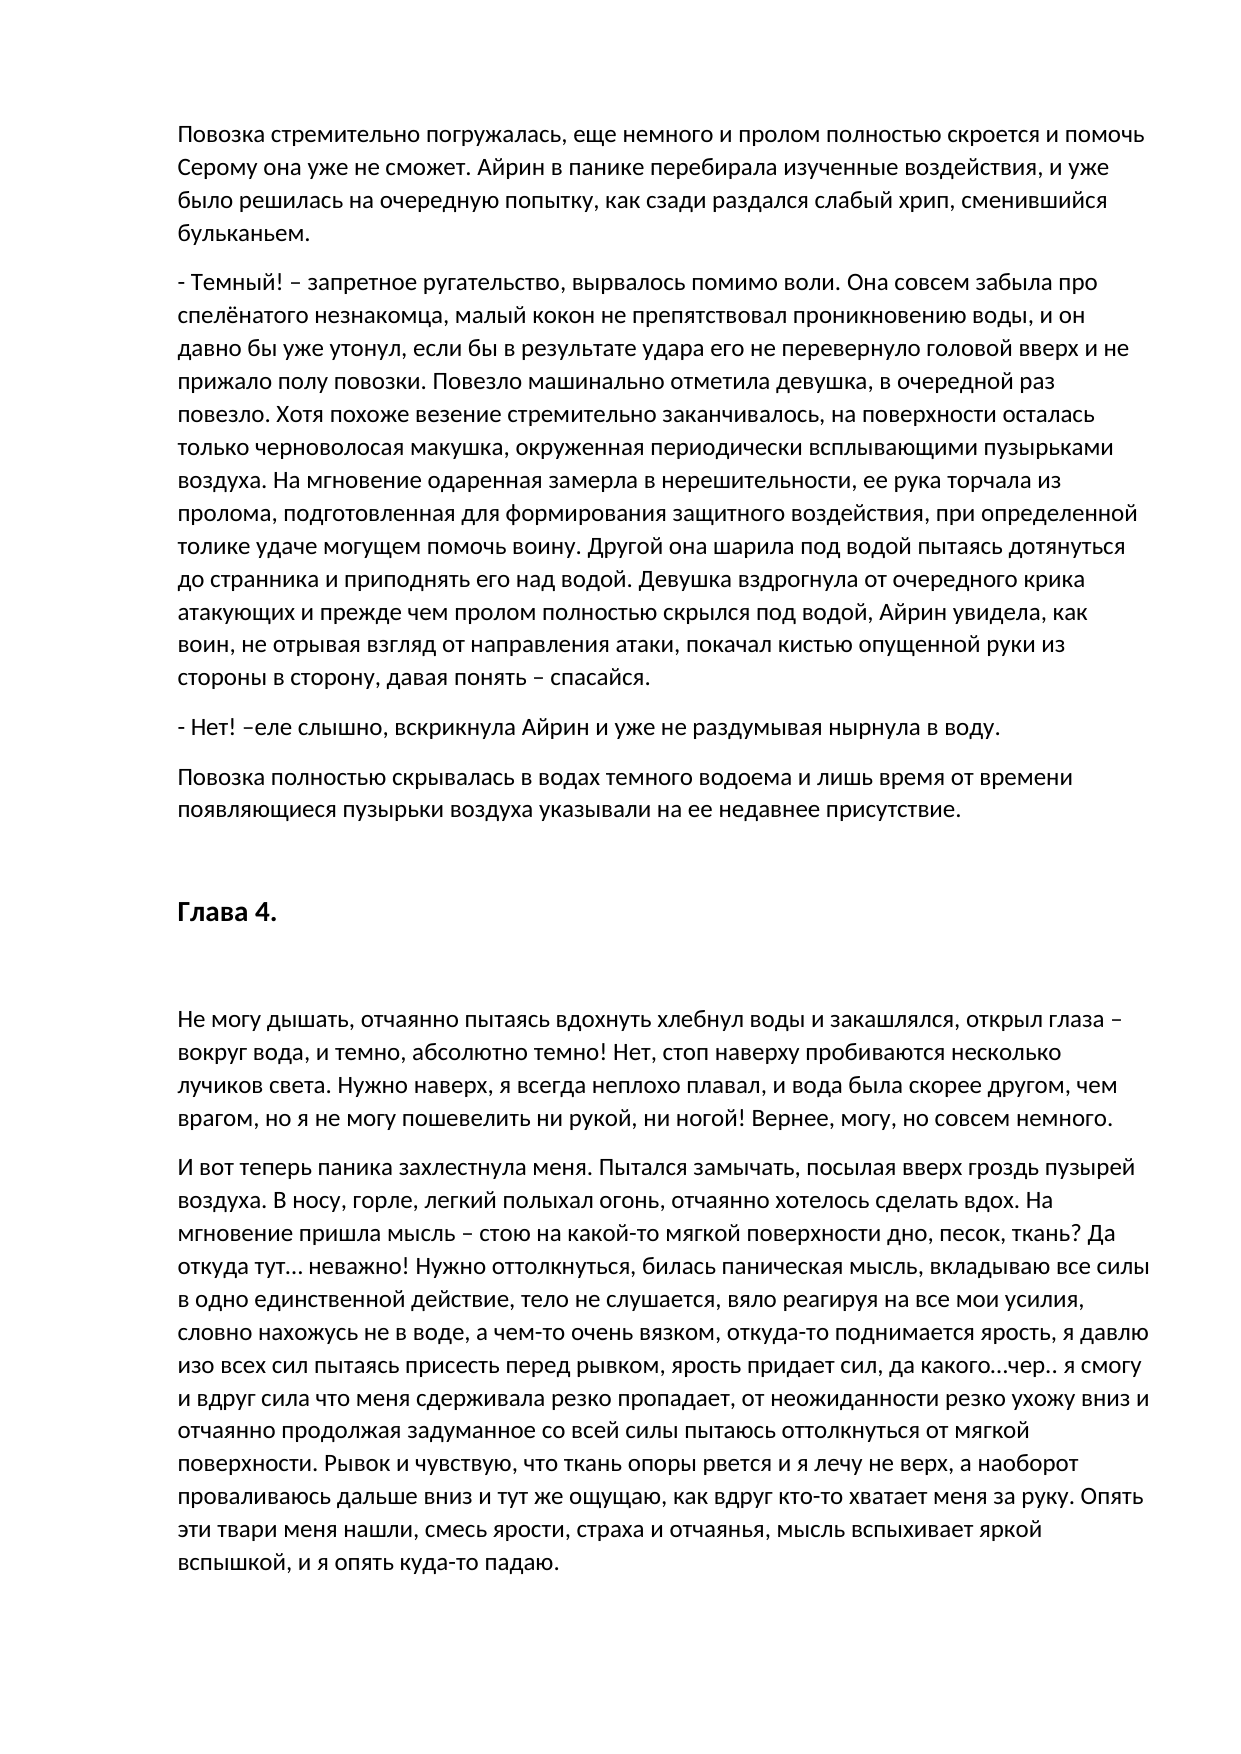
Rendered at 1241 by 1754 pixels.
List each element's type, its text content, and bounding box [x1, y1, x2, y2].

text И вот теперь паника захлестнула меня. Пытался замычать, посылая вверх гроздь пузырей воздуха. В носу, горле, легкий полыхал огонь, отчаянно хотелось сделать вдох. На мгновение пришла мысль – стою на какой-то мягкой поверхности дно, песок, ткань? Да откуда тут… неважно! Нужно оттолкнуться, билась паническая мысль, вкладываю все силы в одно единственной действие, тело не слушается, вяло реагируя на все мои усилия, словно нахожусь не в воде, а чем-то очень вязком, откуда-то поднимается ярость, я давлю изо всех сил пытаясь присесть перед рывком, ярость придает сил, да какого…чер.. я смогу и вдруг сила что меня сдерживала резко пропадает, от неожиданности резко ухожу вниз и отчаянно продолжая задуманное со всей силы пытаюсь оттолкнуться от мягкой поверхности. Рывок и чувствую, что ткань опоры рвется и я лечу не верх, а наоборот проваливаюсь дальше вниз и тут же ощущаю, как вдруг кто-то хватает меня за руку. Опять эти твари меня нашли, смесь ярости, страха и отчаянья, мысль вспыхивает яркой вспышкой, и я опять куда-то падаю. [177, 1151, 1152, 1577]
text - Нет! –еле слышно, вскрикнула Айрин и уже не раздумывая нырнула в воду. [177, 711, 1152, 742]
text Глава 4. [177, 893, 1152, 928]
text Повозка полностью скрывалась в водах темного водоема и лишь время от времени появляющиеся пузырьки воздуха указывали на ее недавнее присутствие. [177, 761, 1152, 824]
text Повозка стремительно погружалась, еще немного и пролом полностью скроется и помочь Серому она уже не сможет. Айрин в панике перебирала изученные воздействия, и уже было решилась на очередную попытку, как сзади раздался слабый хрип, сменившийся бульканьем. [177, 118, 1152, 247]
text Не могу дышать, отчаянно пытаясь вдохнуть хлебнул воды и закашлялся, открыл глаза – вокруг вода, и темно, абсолютно темно! Нет, стоп наверху пробиваются несколько лучиков света. Нужно наверх, я всегда неплохо плавал, и вода была скорее другом, чем врагом, но я не могу пошевелить ни рукой, ни ногой! Вернее, могу, но совсем немного. [177, 1003, 1152, 1132]
text - Темный! – запретное ругательство, вырвалось помимо воли. Она совсем забыла про спелёнатого незнакомца, малый кокон не препятствовал проникновению воды, и он давно бы уже утонул, если бы в результате удара его не перевернуло головой вверх и не прижало полу повозки. Повезло машинально отметила девушка, в очередной раз повезло. Хотя похоже везение стремительно заканчивалось, на поверхности осталась только черноволосая макушка, окруженная периодически всплывающими пузырьками воздуха. На мгновение одаренная замерла в нерешительности, ее рука торчала из пролома, подготовленная для формирования защитного воздействия, при определенной толике удаче могущем помочь воину. Другой она шарила под водой пытаясь дотянуться до странника и приподнять его над водой. Девушка вздрогнула от очередного крика атакующих и прежде чем пролом полностью скрылся под водой, Айрин увидела, как воин, не отрывая взгляд от направления атаки, покачал кистью опущенной руки из стороны в сторону, давая понять – спасайся. [177, 266, 1152, 692]
